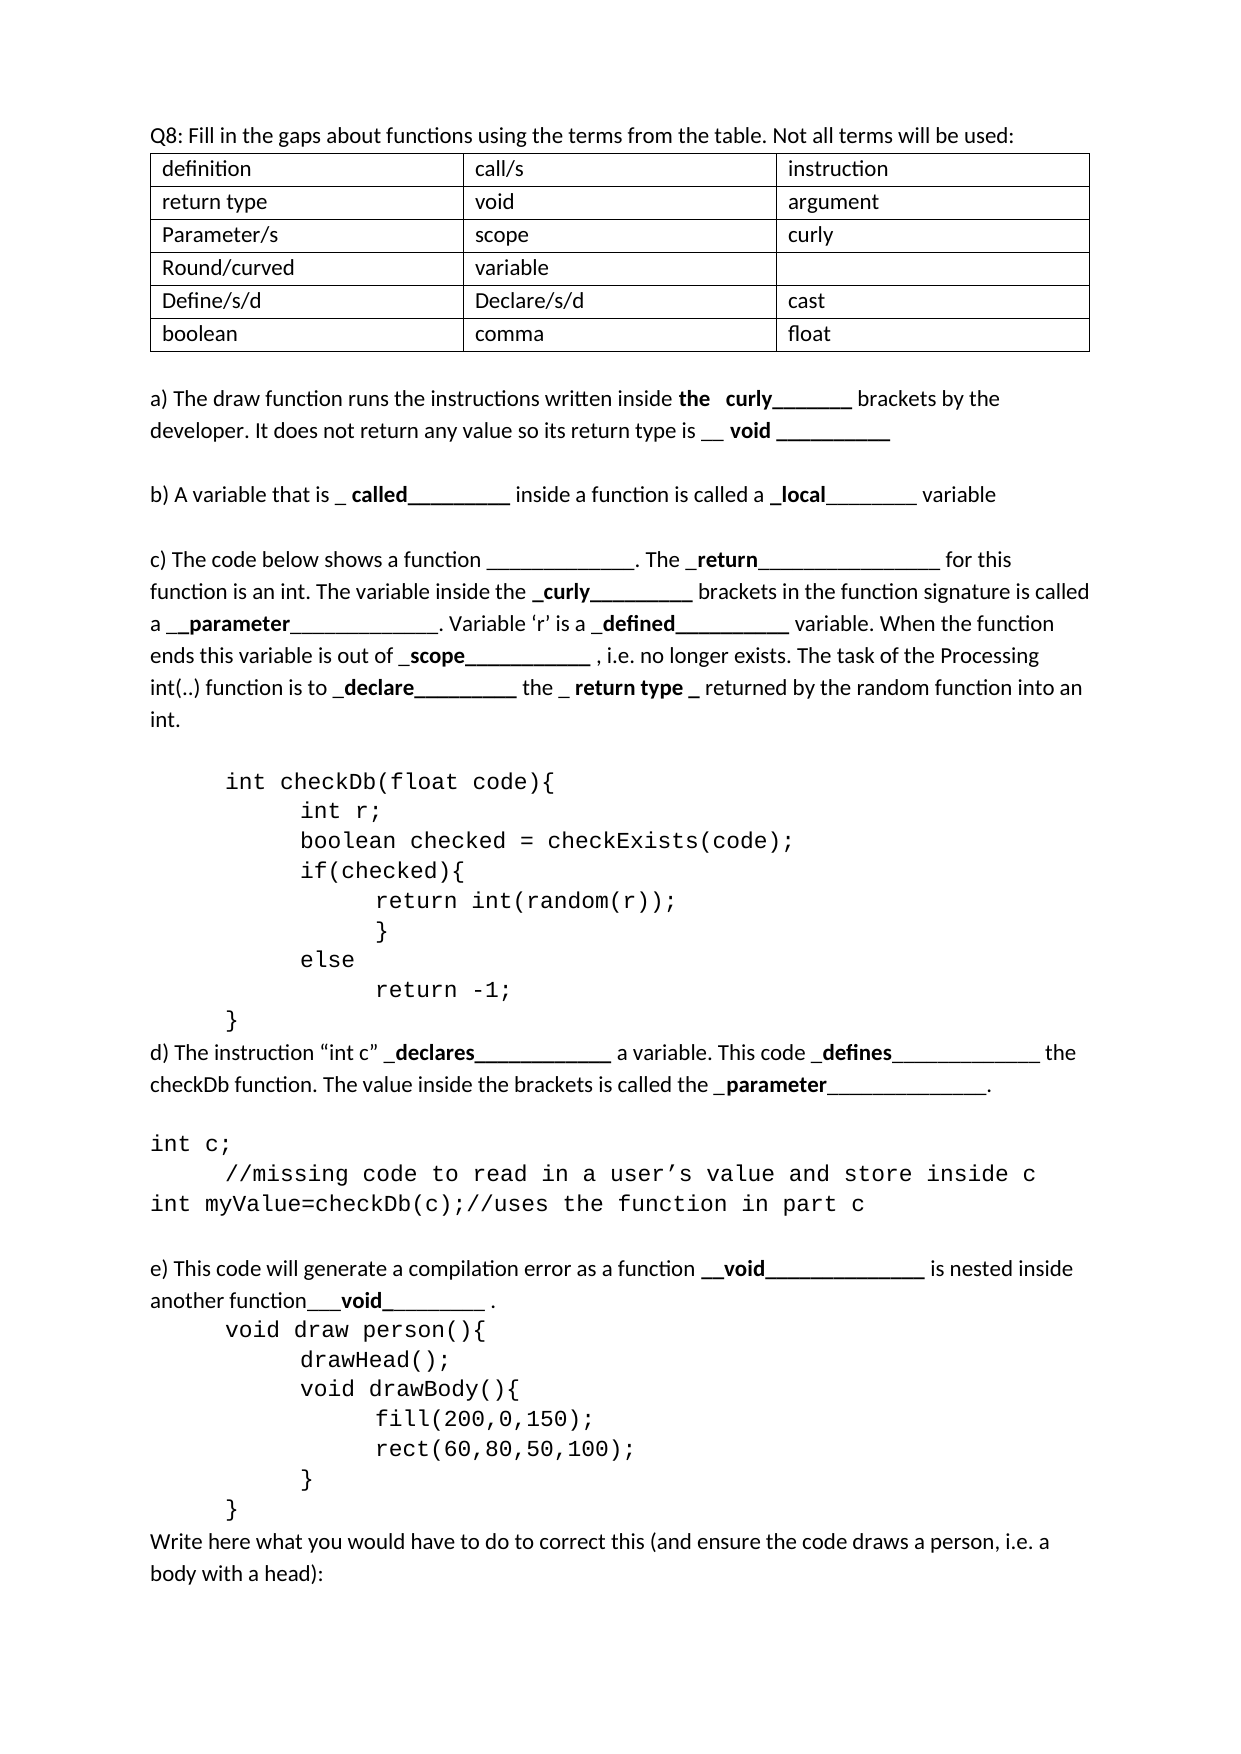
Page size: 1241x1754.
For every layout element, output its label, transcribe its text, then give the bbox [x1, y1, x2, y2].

table_cell Round/curved [151, 253, 463, 285]
text void drawBody(){ [300, 1378, 1090, 1404]
table_cell Parameter/s [151, 220, 463, 252]
table_cell variable [464, 253, 776, 285]
text } [225, 1497, 1090, 1523]
text int myValue=checkDb(c);//uses the function in part c [150, 1192, 1090, 1218]
text else [300, 949, 1090, 975]
table_cell void [464, 187, 776, 219]
text int c; [150, 1132, 1090, 1158]
table_header definition [151, 154, 463, 186]
text c) The code below shows a function _____________. The _return________________ for this function is an int. The variable inside the _curly_________ brackets in the function signature is called a __parameter_____________. Variable ‘r’ is a _defined__________ variable. When the function ends this variable is out of _scope___________ , i.e. no longer exists. The task of the Processing int(..) function is to _declare_________ the _ return type _ returned by the random function into an int. [150, 545, 1090, 734]
text fill(200,0,150); [375, 1408, 1090, 1433]
text d) The instruction “int c” _declares____________ a variable. This code _defines_____________ the checkDb function. The value inside the brackets is called the _parameter______________. [150, 1038, 1090, 1098]
table_cell Define/s/d [151, 286, 463, 318]
table_cell cast [777, 286, 1089, 318]
table_cell return type [151, 187, 463, 219]
table_cell Declare/s/d [464, 286, 776, 318]
text return int(random(r)); [375, 889, 1090, 915]
text boolean checked = checkExists(code); [225, 829, 1090, 856]
text //missing code to read in a user’s value and store inside c [150, 1162, 1090, 1188]
table_cell curly [777, 220, 1089, 252]
text void draw person(){ [225, 1318, 1090, 1344]
table_cell scope [464, 220, 776, 252]
text a) The draw function runs the instructions written inside the curly_______ brackets by the developer. It does not return any value so its return type is __ void __________ [150, 384, 1090, 444]
text e) This code will generate a compilation error as a function __void______________ is nested inside another function___void_________ . [150, 1254, 1090, 1314]
text } [300, 1467, 1090, 1493]
table_cell float [777, 319, 1089, 351]
text } [225, 1008, 1090, 1034]
text if(checked){ [225, 859, 1090, 885]
text b) A variable that is _ called_________ inside a function is called a _local________ variable [150, 480, 1090, 508]
text int checkDb(float code){ [225, 770, 1090, 796]
table_cell comma [464, 319, 776, 351]
text return -1; [375, 978, 1090, 1004]
text rect(60,80,50,100); [375, 1437, 1090, 1463]
table_cell [777, 253, 1089, 285]
text } [375, 919, 1090, 945]
text int r; [300, 800, 1090, 826]
text Q8: Fill in the gaps about functions using the terms from the table. Not all terms will be used: [150, 121, 1090, 149]
table_cell argument [777, 187, 1089, 219]
table_header instruction [777, 154, 1089, 186]
text Write here what you would have to do to correct this (and ensure the code draws a person, i.e. a body with a head): [150, 1527, 1090, 1587]
text drawHead(); [225, 1348, 1090, 1374]
table_header call/s [464, 154, 776, 186]
table_cell boolean [151, 319, 463, 351]
